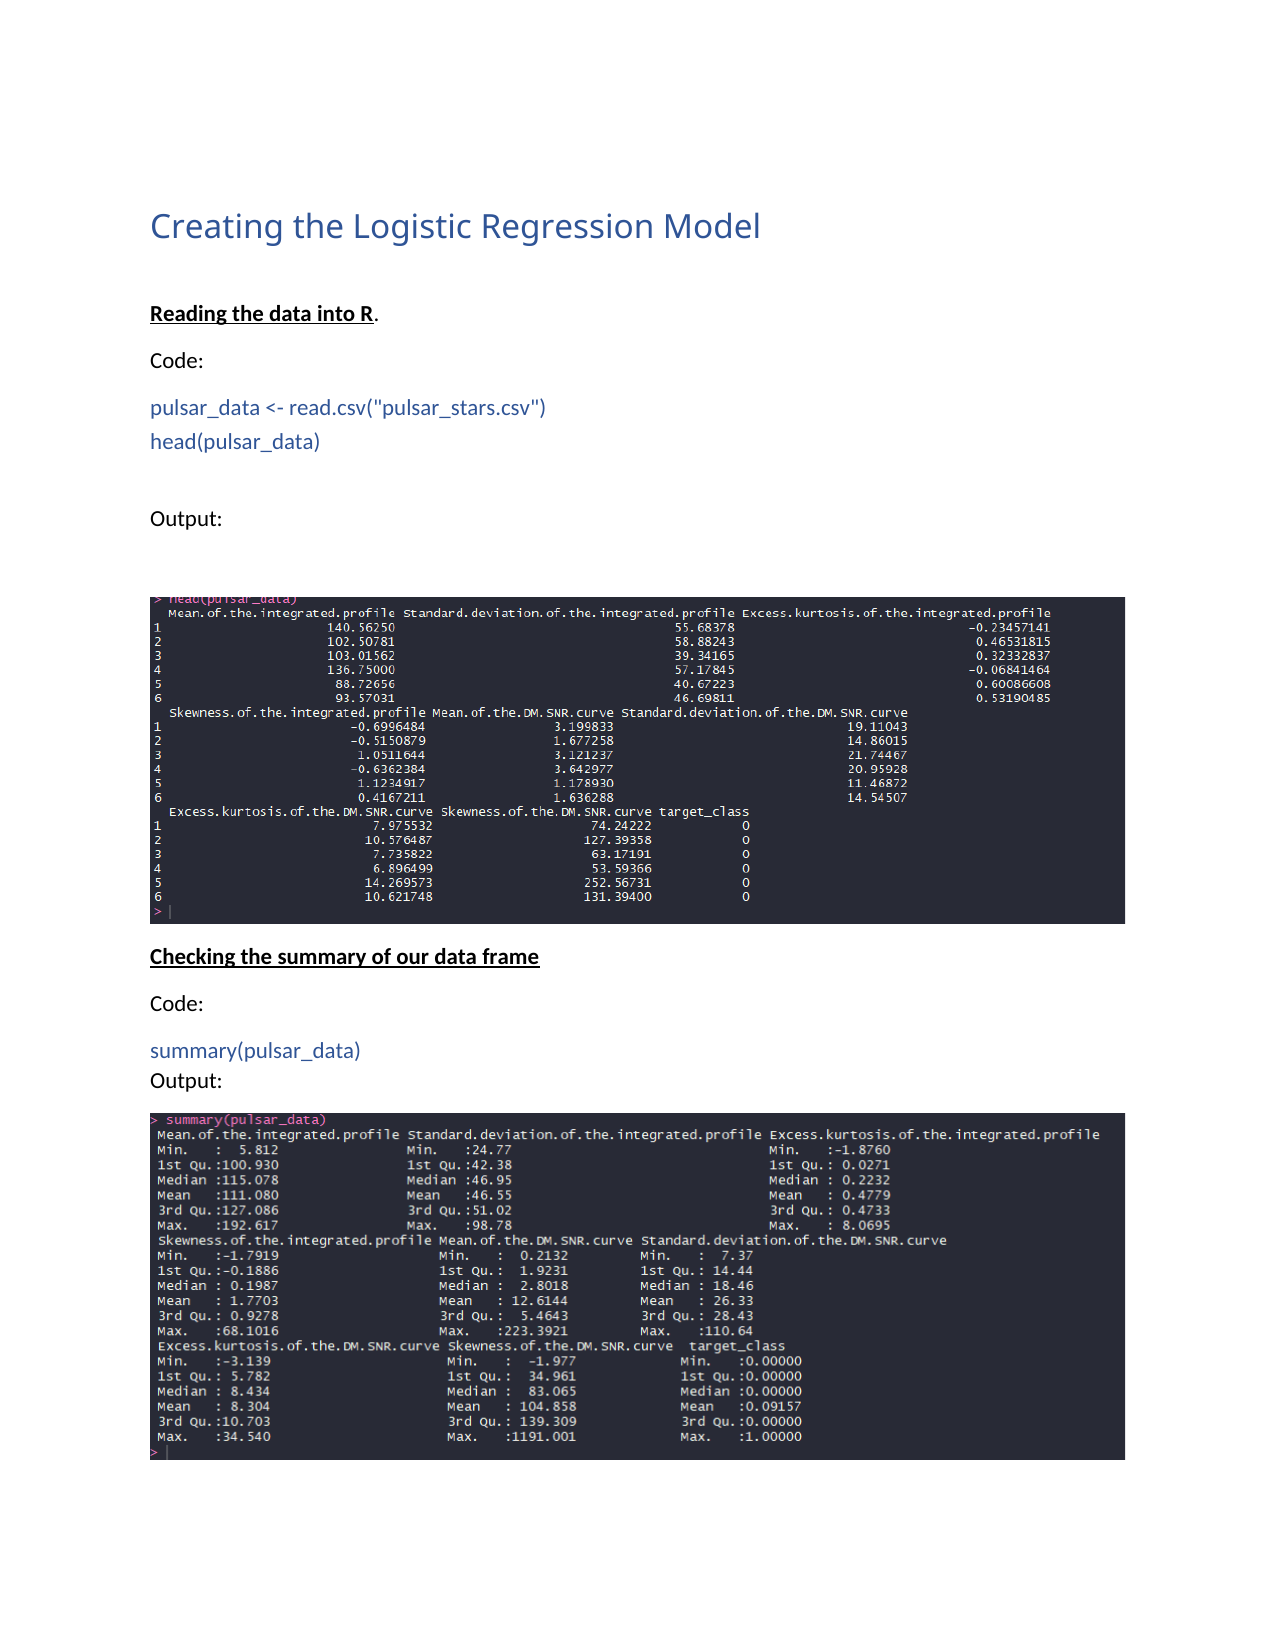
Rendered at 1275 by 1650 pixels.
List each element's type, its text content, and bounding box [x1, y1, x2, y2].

subtitle Creating the Logistic Regression Model [150, 203, 1125, 248]
subtitle head(pulsar_data) [150, 427, 1125, 455]
picture [150, 1113, 1125, 1460]
text Output: [150, 1066, 1125, 1094]
text Reading the data into R. [150, 299, 1125, 327]
subtitle summary(pulsar_data) [150, 1036, 1125, 1064]
text Checking the summary of our data frame [150, 942, 1125, 970]
text Code: [150, 989, 1125, 1017]
text Output: [150, 504, 1125, 532]
text Code: [150, 346, 1125, 374]
subtitle pulsar_data <- read.csv("pulsar_stars.csv") [150, 393, 1125, 421]
picture [150, 597, 1125, 924]
